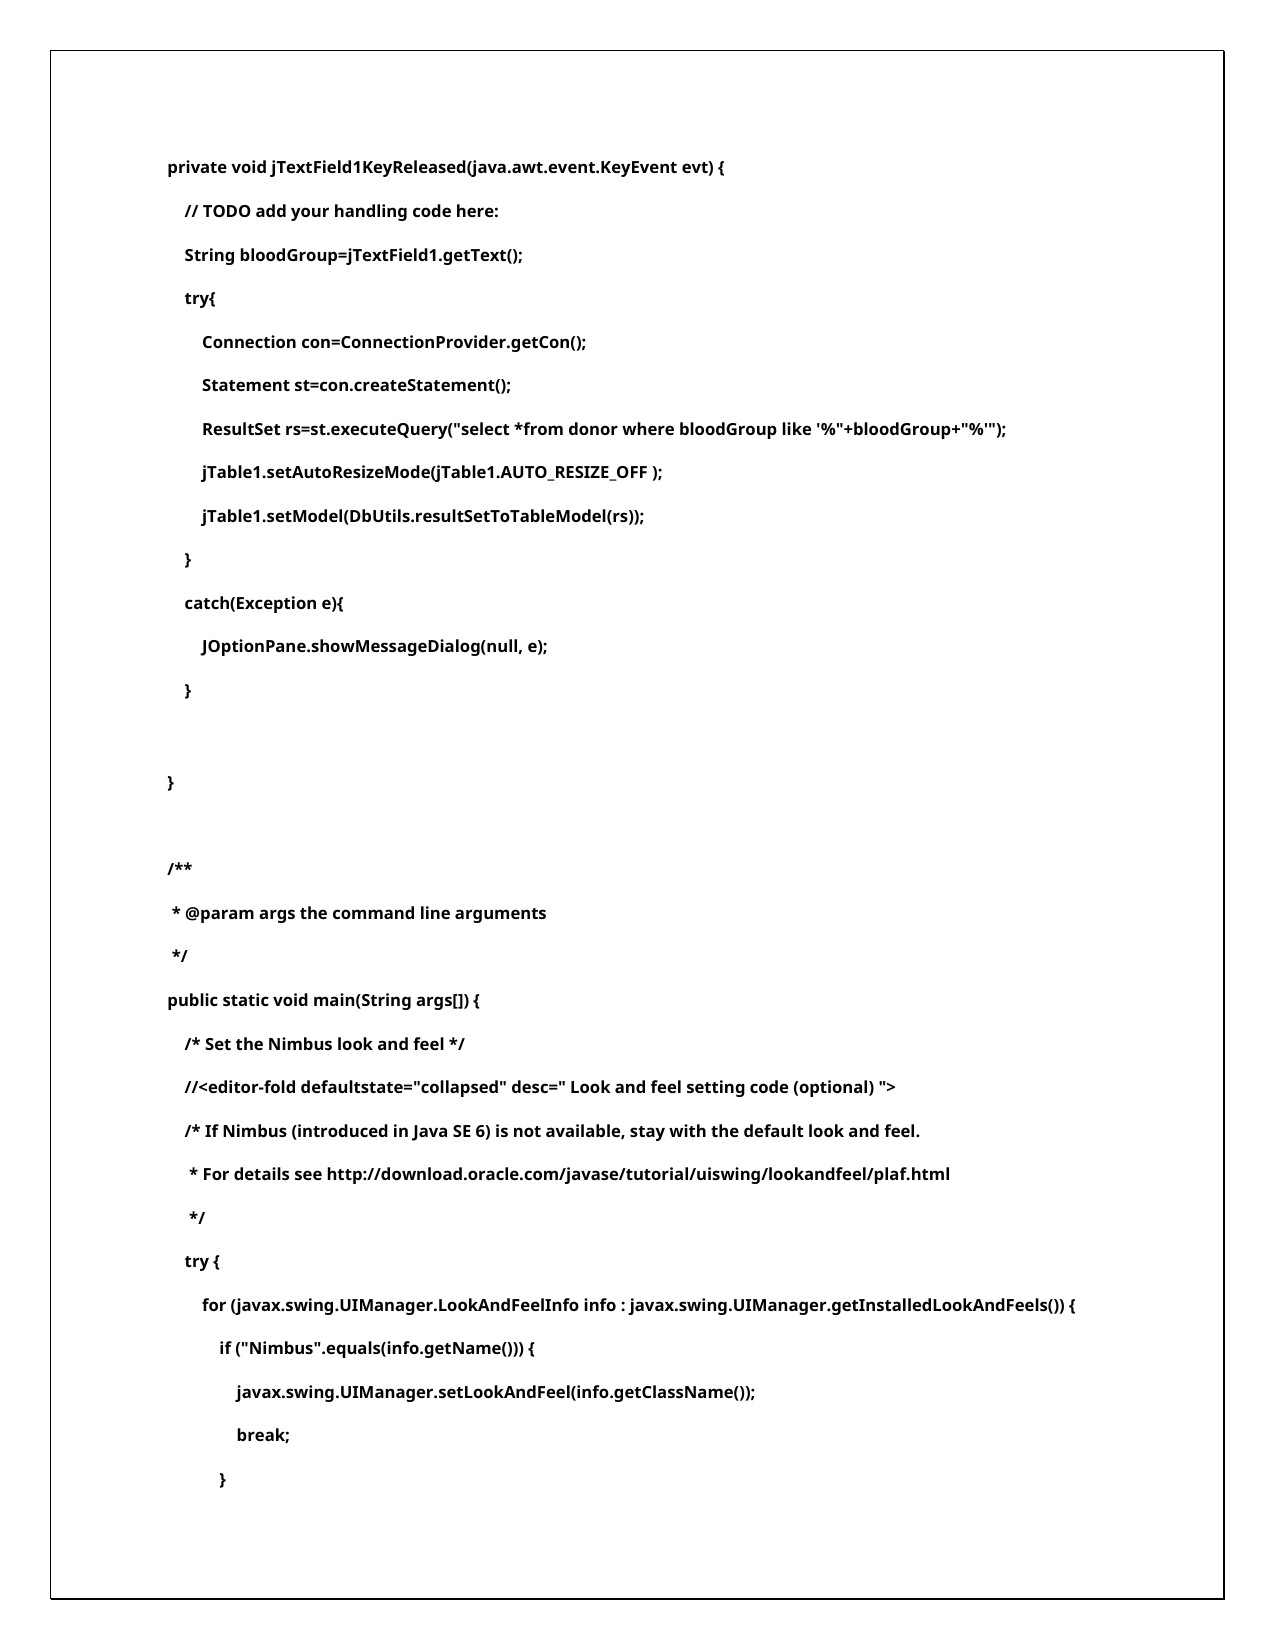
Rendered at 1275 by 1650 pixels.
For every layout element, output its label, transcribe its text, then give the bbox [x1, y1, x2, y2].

text } [150, 1468, 1131, 1490]
text javax.swing.UIManager.setLookAndFeel(info.getClassName()); [150, 1381, 1131, 1403]
text /* If Nimbus (introduced in Java SE 6) is not available, stay with the default look and feel. [150, 1119, 1131, 1142]
text for (javax.swing.UIManager.LookAndFeelInfo info : javax.swing.UIManager.getInstalledLookAndFeels()) { [150, 1293, 1131, 1316]
text Connection con=ConnectionProvider.getCon(); [150, 330, 1131, 353]
text //<editor-fold defaultstate="collapsed" desc=" Look and feel setting code (optional) "> [150, 1076, 1131, 1098]
text */ [150, 1206, 1131, 1229]
text jTable1.setModel(DbUtils.resultSetToTableModel(rs)); [150, 504, 1131, 527]
text ResultSet rs=st.executeQuery("select *from donor where bloodGroup like '%"+bloodGroup+"%'"); [150, 417, 1131, 440]
text /** [150, 858, 1131, 881]
text */ [150, 945, 1131, 968]
text try { [150, 1250, 1131, 1273]
text * @param args the command line arguments [150, 902, 1131, 924]
text private void jTextField1KeyReleased(java.awt.event.KeyEvent evt) { [150, 156, 1131, 179]
text // TODO add your handling code here: [150, 199, 1131, 222]
text Statement st=con.createStatement(); [150, 374, 1131, 396]
text JOptionPane.showMessageDialog(null, e); [150, 635, 1131, 658]
text if ("Nimbus".equals(info.getName())) { [150, 1337, 1131, 1360]
text try{ [150, 287, 1131, 309]
text jTable1.setAutoResizeMode(jTable1.AUTO_RESIZE_OFF ); [150, 461, 1131, 483]
text /* Set the Nimbus look and feel */ [150, 1032, 1131, 1055]
text } [150, 771, 1131, 794]
text break; [150, 1424, 1131, 1447]
text String bloodGroup=jTextField1.getText(); [150, 243, 1131, 266]
text public static void main(String args[]) { [150, 989, 1131, 1011]
text } [150, 678, 1131, 701]
text } [150, 548, 1131, 571]
text catch(Exception e){ [150, 591, 1131, 614]
text * For details see http://download.oracle.com/javase/tutorial/uiswing/lookandfeel/plaf.html [150, 1163, 1131, 1186]
